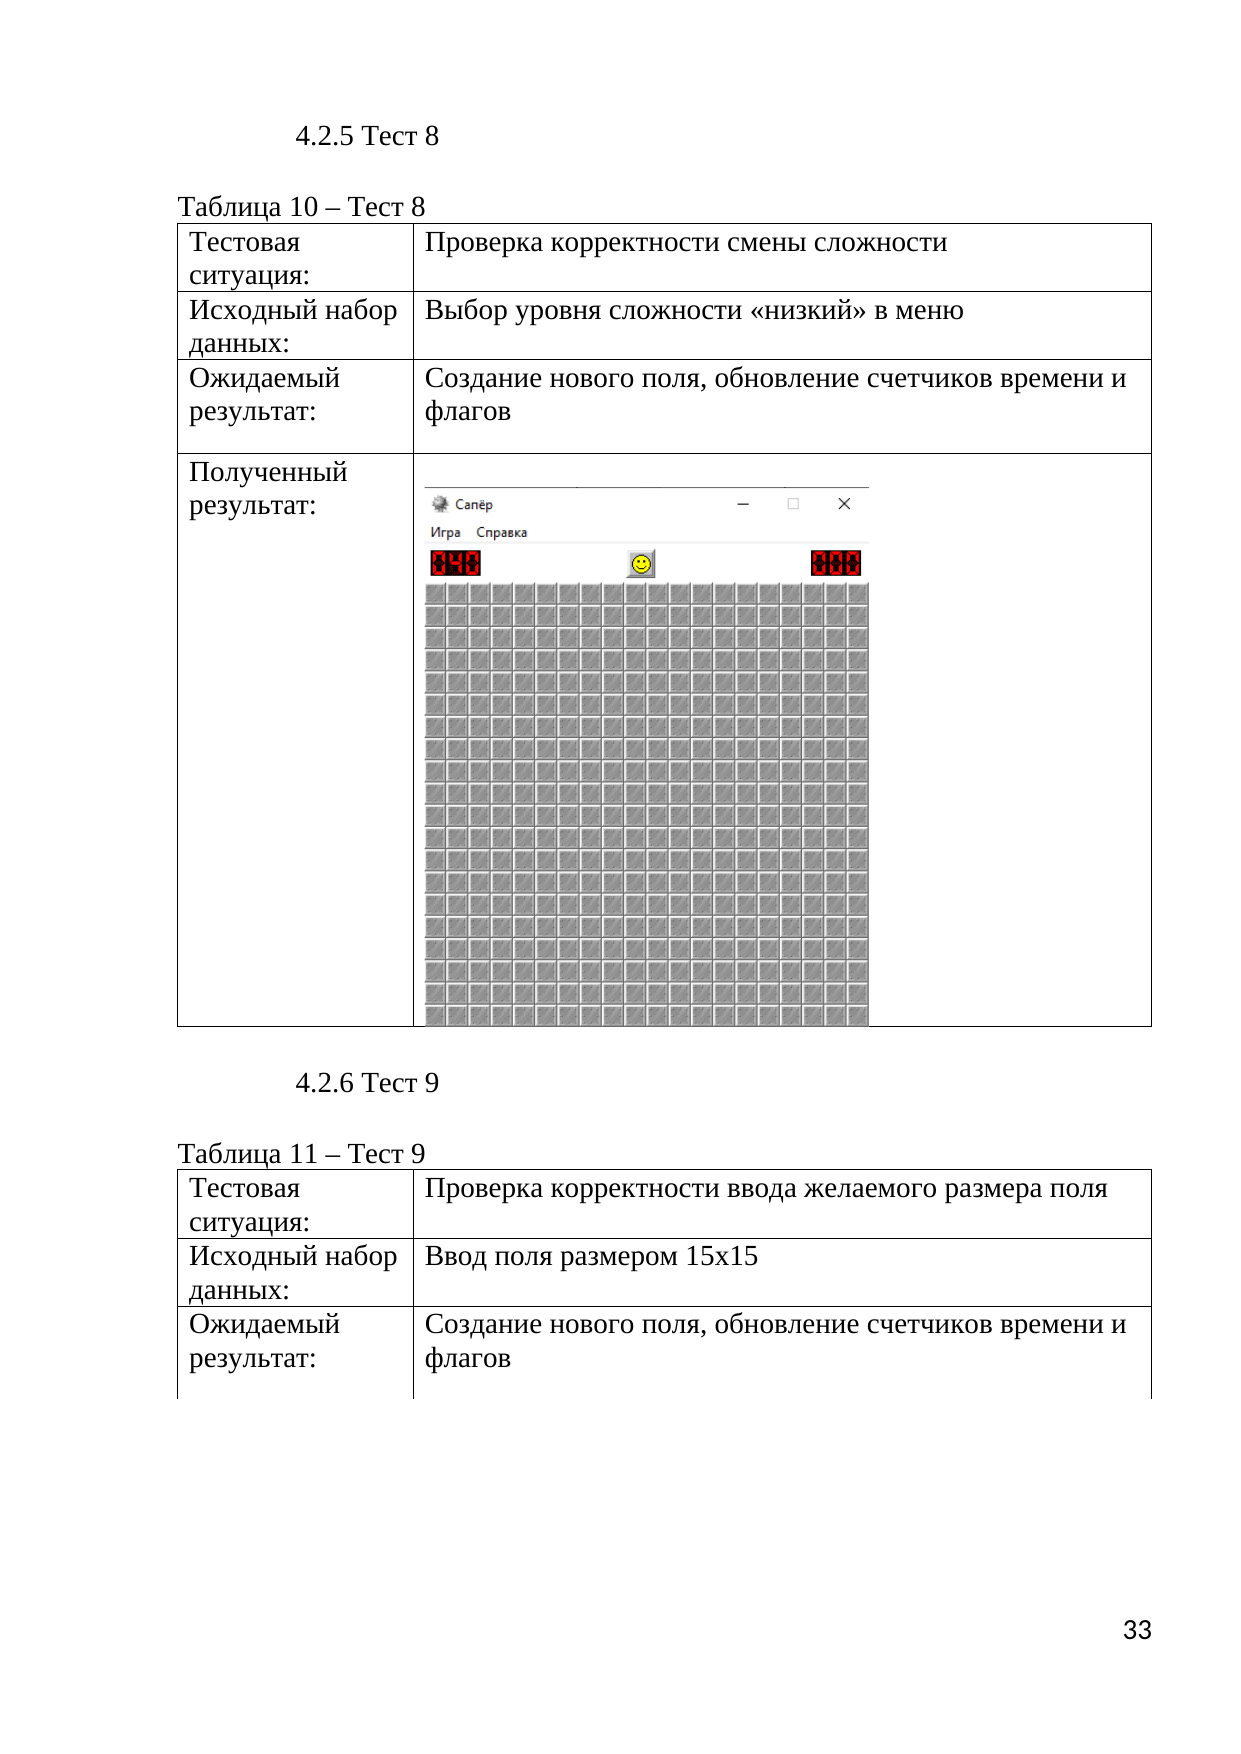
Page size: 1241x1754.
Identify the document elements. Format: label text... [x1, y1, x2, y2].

text Таблица 11 – Тест 9 [177, 1136, 1152, 1169]
subtitle Тест 8 [295, 118, 1152, 152]
table_cell Создание нового поля, обновление счетчиков времени и флагов [414, 1307, 1151, 1399]
table_cell Ожидаемый результат: [178, 1307, 413, 1399]
table_cell Создание нового поля, обновление счетчиков времени и флагов [414, 360, 1151, 453]
table_header Тестовая ситуация: [178, 224, 413, 291]
table_cell Полученный результат: [178, 454, 413, 1026]
table_cell Ввод поля размером 15x15 [414, 1239, 1151, 1306]
table_cell Ожидаемый результат: [178, 360, 413, 453]
table_header Проверка корректности смены сложности [414, 224, 1151, 291]
table_cell Выбор уровня сложности «низкий» в меню [414, 292, 1151, 359]
table_cell Исходный набор данных: [178, 292, 413, 359]
table_header Тестовая ситуация: [178, 1170, 413, 1237]
table_cell Исходный набор данных: [178, 1239, 413, 1306]
subtitle Тест 9 [295, 1065, 1152, 1098]
table_header Проверка корректности ввода желаемого размера поля [414, 1170, 1151, 1237]
table_cell [414, 454, 1151, 1026]
picture [424, 487, 870, 1027]
text Таблица 10 – Тест 8 [177, 189, 1152, 223]
